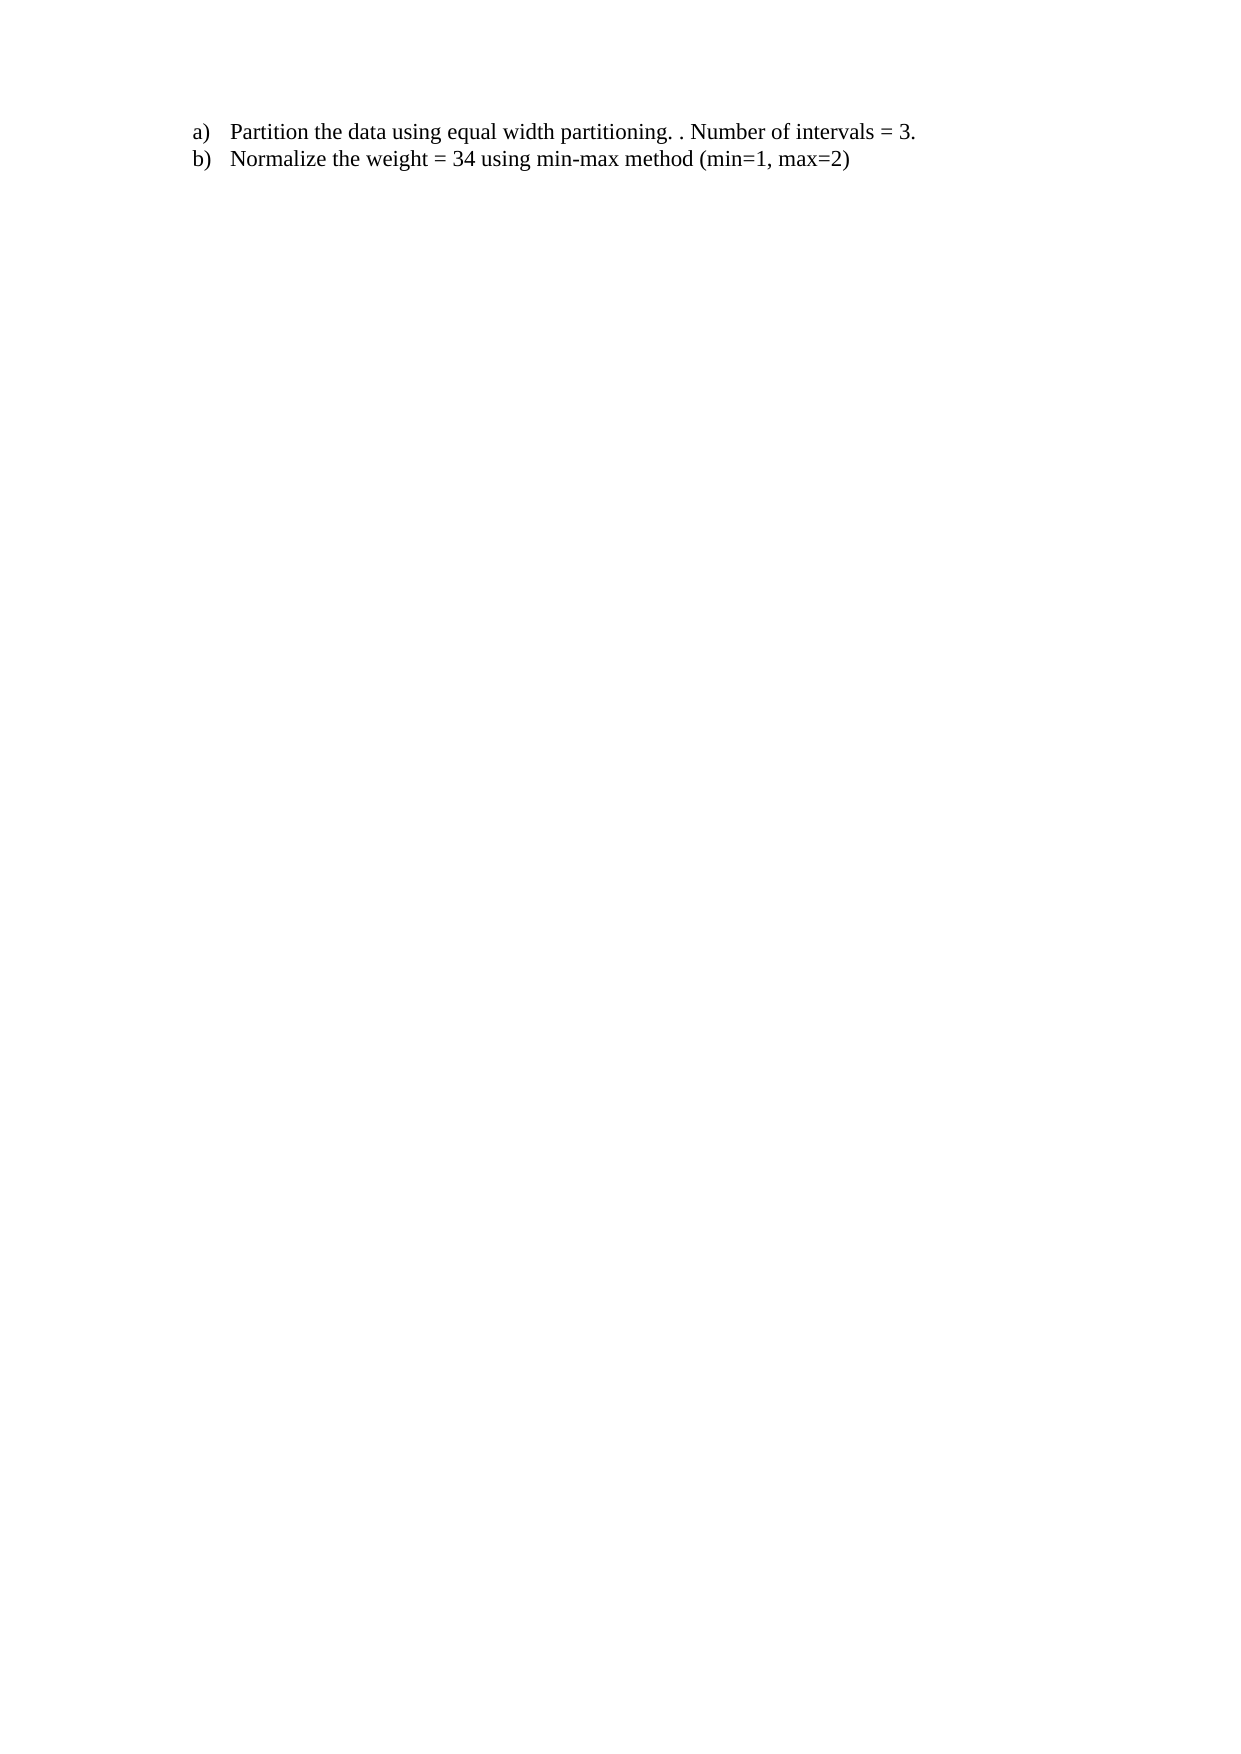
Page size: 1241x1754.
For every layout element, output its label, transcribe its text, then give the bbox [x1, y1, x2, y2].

list Partition the data using equal width partitioning. . Number of intervals = 3. [192, 118, 1090, 144]
list Normalize the weight = 34 using min-max method (min=1, max=2) [192, 144, 1090, 171]
